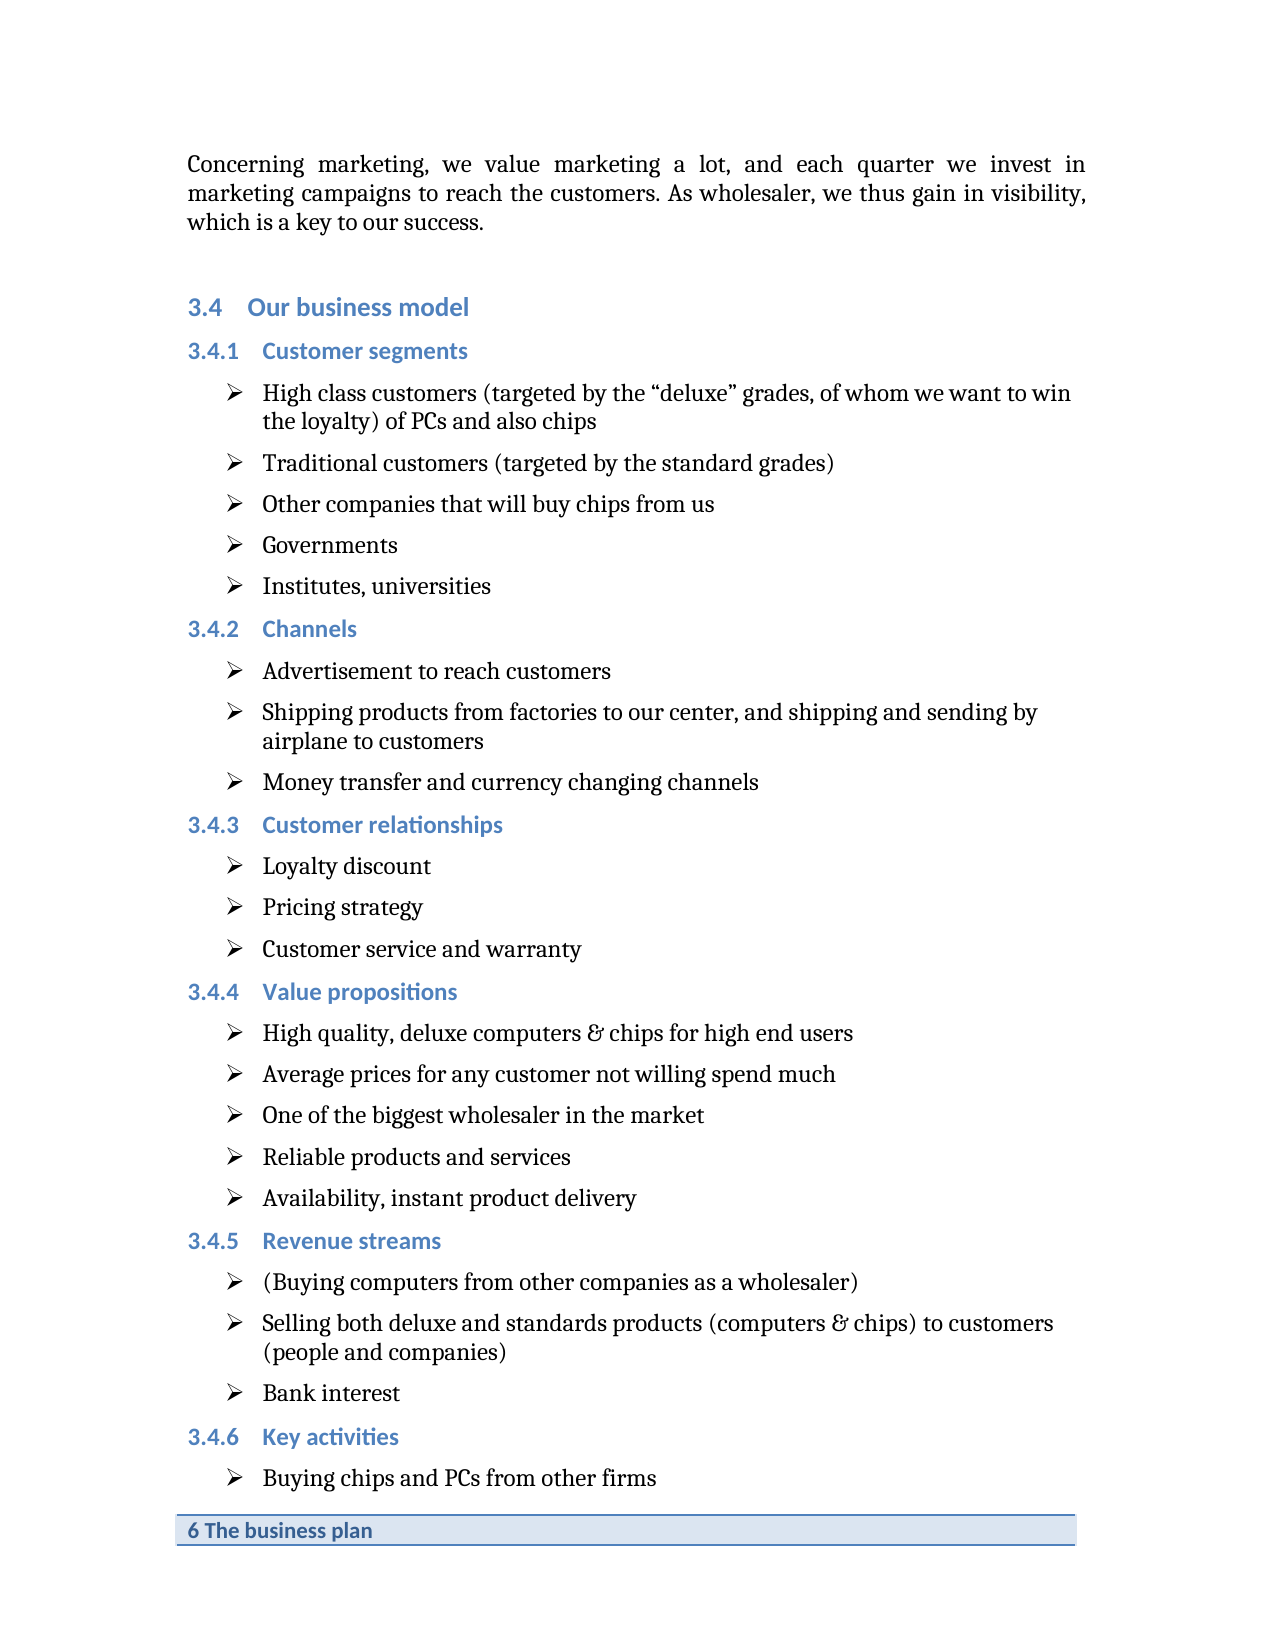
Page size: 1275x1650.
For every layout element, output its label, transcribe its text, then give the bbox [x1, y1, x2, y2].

list Loyalty discount [225, 852, 1087, 881]
list Average prices for any customer not willing spend much [225, 1060, 1087, 1089]
list Money transfer and currency changing channels [225, 768, 1087, 797]
list Governments [225, 531, 1087, 560]
list Other companies that will buy chips from us [225, 490, 1087, 518]
list Customer service and warranty [225, 934, 1087, 963]
list High quality, deluxe computers & chips for high end users [225, 1019, 1087, 1048]
subtitle Key activities [187, 1421, 1087, 1451]
subtitle Customer segments [187, 336, 1087, 366]
text Concerning marketing, we value marketing a lot, and each quarter we invest in marketing campaigns to reach the customers. As wholesaler, we thus gain in visibility, which is a key to our success. [187, 150, 1087, 236]
list Selling both deluxe and standards products (computers & chips) to customers (people and companies) [225, 1309, 1087, 1367]
list Availability, instant product delivery [225, 1184, 1087, 1213]
list High class customers (targeted by the “deluxe” grades, of whom we want to win the loyalty) of PCs and also chips [225, 378, 1087, 436]
subtitle Our business model [187, 290, 1087, 323]
list Shipping products from factories to our center, and shipping and sending by airplane to customers [225, 698, 1087, 755]
list Reliable products and services [225, 1143, 1087, 1171]
subtitle Customer relationships [187, 809, 1087, 839]
list Pricing strategy [225, 893, 1087, 922]
list One of the biggest wholesaler in the market [225, 1101, 1087, 1130]
subtitle Revenue streams [187, 1225, 1087, 1256]
list Bank interest [225, 1379, 1087, 1408]
subtitle Value propositions [187, 976, 1087, 1006]
list Advertisement to reach customers [225, 657, 1087, 685]
list Traditional customers (targeted by the standard grades) [225, 448, 1087, 477]
list (Buying computers from other companies as a wholesaler) [225, 1268, 1087, 1297]
subtitle Channels [187, 613, 1087, 644]
list Institutes, universities [225, 572, 1087, 601]
list Buying chips and PCs from other firms [225, 1464, 1087, 1492]
